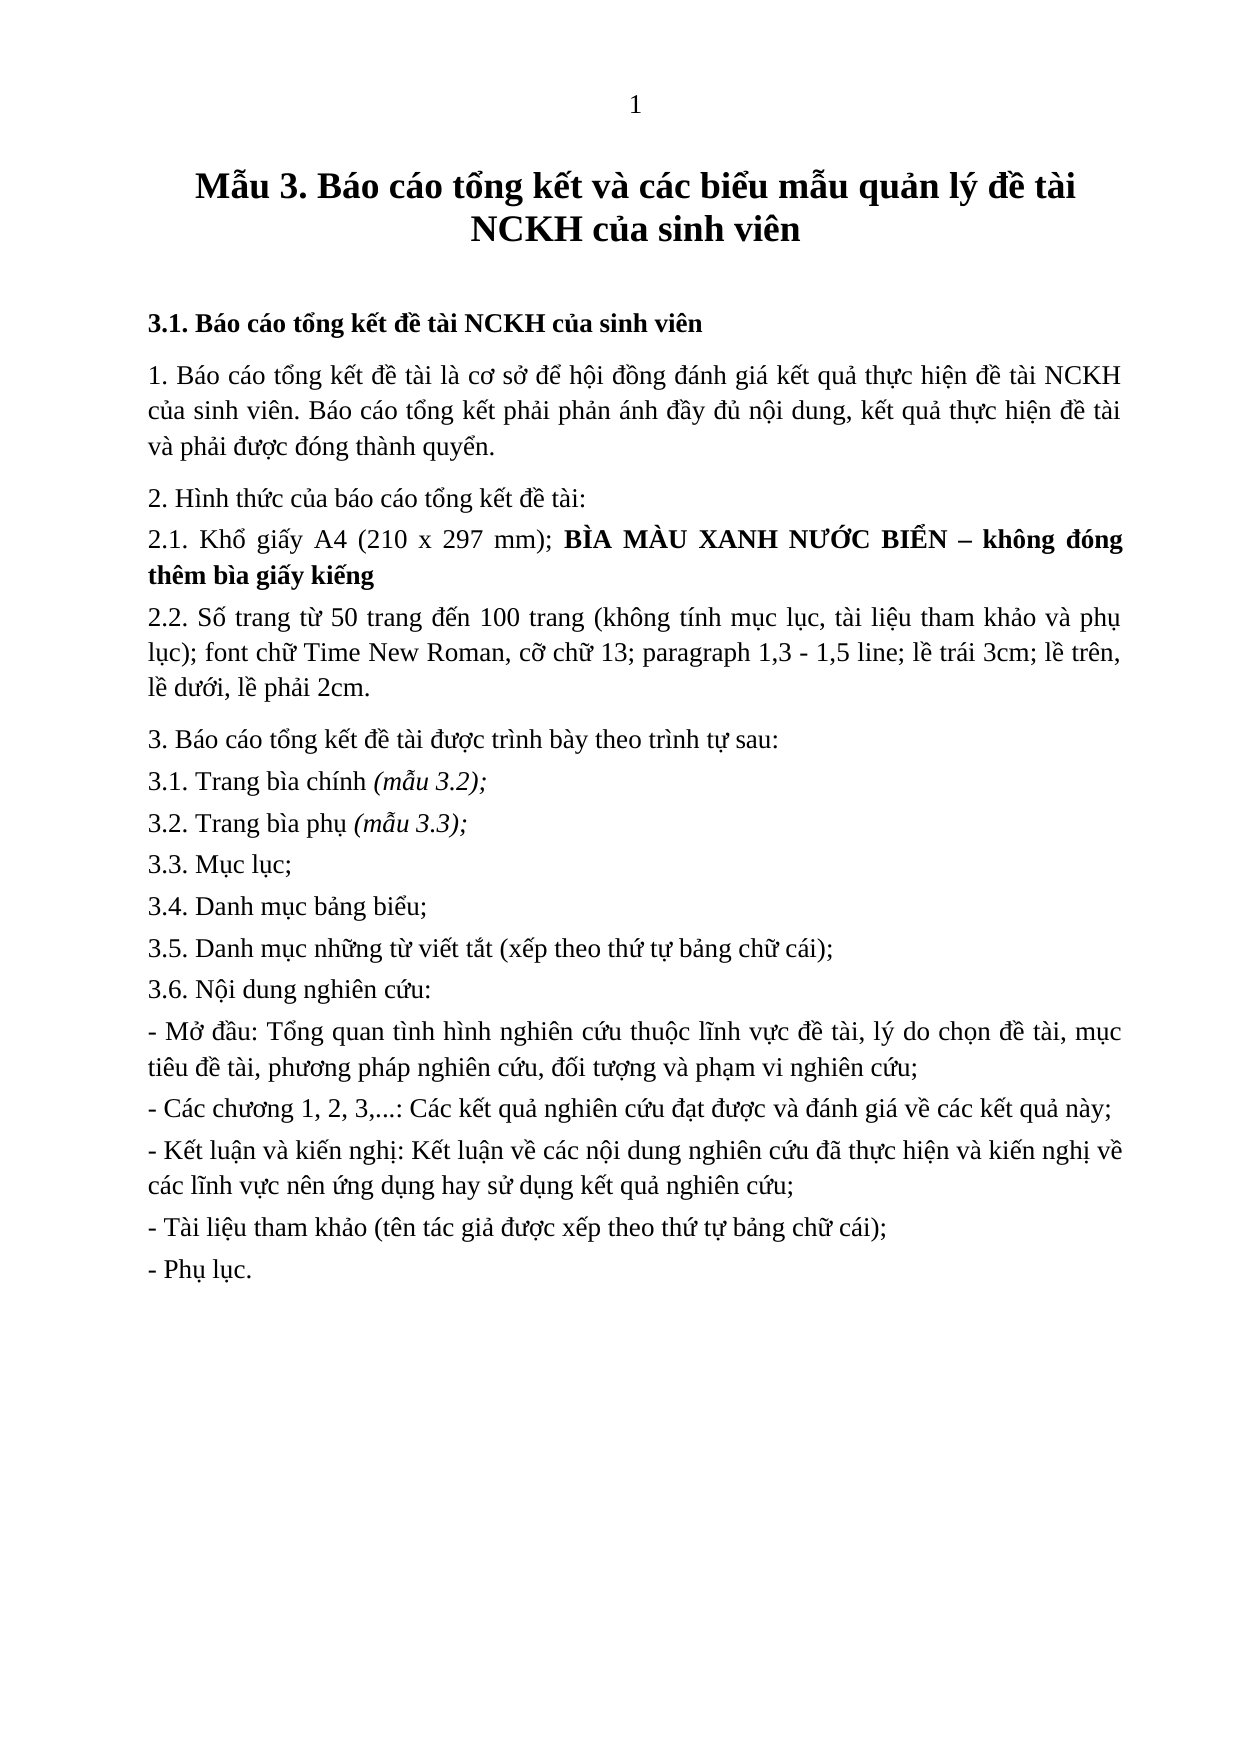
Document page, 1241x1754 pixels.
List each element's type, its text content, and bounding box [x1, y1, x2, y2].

text 2.2. Số trang từ 50 trang đến 100 trang (không tính mục lục, tài liệu tham khảo và phụ lục); font chữ Time New Roman, cỡ chữ 13; paragraph 1,3 - 1,5 line; lề trái 3cm; lề trên, lề dưới, lề phải 2cm. [148, 598, 1123, 704]
text 3.4. Danh mục bảng biểu; [148, 887, 1123, 923]
text 3. Báo cáo tổng kết đề tài được trình bày theo trình tự sau: [148, 721, 1123, 756]
text - Tài liệu tham khảo (tên tác giả được xếp theo thứ tự bảng chữ cái); [148, 1208, 1123, 1243]
text 3.3. Mục lục; [148, 846, 1123, 881]
text 1. Báo cáo tổng kết đề tài là cơ sở để hội đồng đánh giá kết quả thực hiện đề tài NCKH của sinh viên. Báo cáo tổng kết phải phản ánh đầy đủ nội dung, kết quả thực hiện đề tài và phải được đóng thành quyển. [148, 356, 1123, 462]
text 3.6. Nội dung nghiên cứu: [148, 971, 1123, 1006]
text 2.1. Khổ giấy A4 (210 x 297 mm); BÌA MÀU XANH NƯỚC BIỂN – không đóng thêm bìa giấy kiếng [148, 521, 1123, 591]
text 3.1. Trang bìa chính (mẫu 3.2); [148, 762, 1123, 798]
text 2. Hình thức của báo cáo tổng kết đề tài: [148, 479, 1123, 514]
text - Mở đầu: Tổng quan tình hình nghiên cứu thuộc lĩnh vực đề tài, lý do chọn đề tài, mục tiêu đề tài, phương pháp nghiên cứu, đối tượng và phạm vi nghiên cứu; [148, 1012, 1123, 1083]
text 3.1. Báo cáo tổng kết đề tài NCKH của sinh viên [148, 304, 1123, 339]
text 3.5. Danh mục những từ viết tắt (xếp theo thứ tự bảng chữ cái); [148, 929, 1123, 964]
text - Các chương 1, 2, 3,...: Các kết quả nghiên cứu đạt được và đánh giá về các kết quả này; [148, 1089, 1123, 1125]
text - Kết luận và kiến nghị: Kết luận về các nội dung nghiên cứu đã thực hiện và kiến nghị về các lĩnh vực nên ứng dụng hay sử dụng kết quả nghiên cứu; [148, 1131, 1123, 1202]
text 3.2. Trang bìa phụ (mẫu 3.3); [148, 804, 1123, 839]
text Mẫu 3. Báo cáo tổng kết và các biểu mẫu quản lý đề tài NCKH của sinh viên [148, 163, 1123, 250]
text - Phụ lục. [148, 1250, 1123, 1285]
